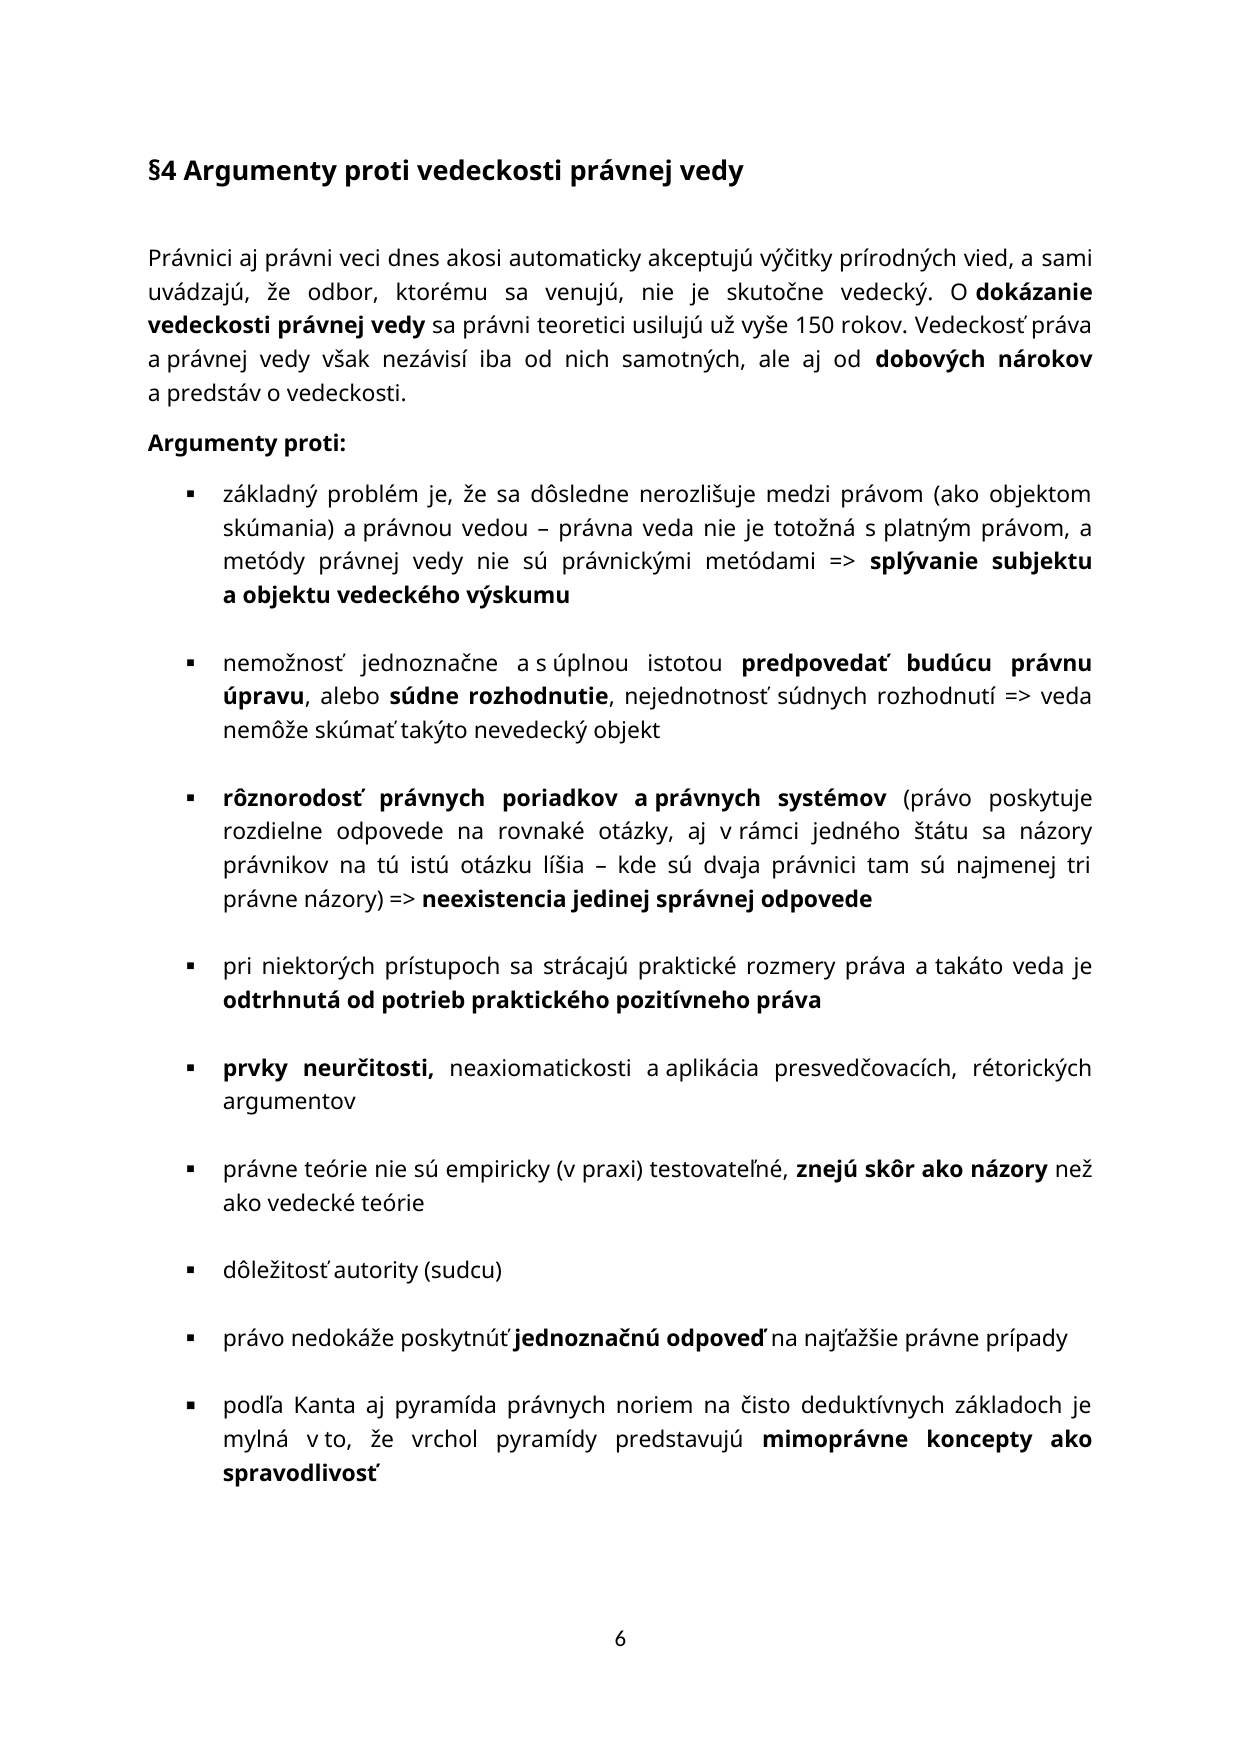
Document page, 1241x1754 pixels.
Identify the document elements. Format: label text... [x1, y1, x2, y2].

text Právnici aj právni veci dnes akosi automaticky akceptujú výčitky prírodných vied, a sami uvádzajú, že odbor, ktorému sa venujú, nie je skutočne vedecký. O dokázanie vedeckosti právnej vedy sa právni teoretici usilujú už vyše 150 rokov. Vedeckosť práva a právnej vedy však nezávisí iba od nich samotných, ale aj od dobových nárokov a predstáv o vedeckosti. [148, 242, 1093, 408]
list právne teórie nie sú empiricky (v praxi) testovateľné, znejú skôr ako názory než ako vedecké teórie [185, 1153, 1093, 1218]
text §4 Argumenty proti vedeckosti právnej vedy [148, 152, 1093, 189]
list prvky neurčitosti, neaxiomatickosti a aplikácia presvedčovacích, rétorických argumentov [185, 1052, 1093, 1117]
list pri niektorých prístupoch sa strácajú praktické rozmery práva a takáto veda je odtrhnutá od potrieb praktického pozitívneho práva [185, 950, 1093, 1015]
list právo nedokáže poskytnúť jednoznačnú odpoveď na najťažšie právne prípady [185, 1322, 1093, 1353]
list rôznorodosť právnych poriadkov a právnych systémov (právo poskytuje rozdielne odpovede na rovnaké otázky, aj v rámci jedného štátu sa názory právnikov na tú istú otázku líšia – kde sú dvaja právnici tam sú najmenej tri právne názory) => neexistencia jedinej správnej odpovede [185, 782, 1093, 914]
list nemožnosť jednoznačne a s úplnou istotou predpovedať budúcu právnu úpravu, alebo súdne rozhodnutie, nejednotnosť súdnych rozhodnutí => veda nemôže skúmať takýto nevedecký objekt [185, 647, 1093, 745]
list dôležitosť autority (sudcu) [185, 1254, 1093, 1285]
list základný problém je, že sa dôsledne nerozlišuje medzi právom (ako objektom skúmania) a právnou vedou – právna veda nie je totožná s platným právom, a metódy právnej vedy nie sú právnickými metódami => splývanie subjektu a objektu vedeckého výskumu [185, 478, 1093, 610]
text Argumenty proti: [148, 427, 1093, 459]
list podľa Kanta aj pyramída právnych noriem na čisto deduktívnych základoch je mylná v to, že vrchol pyramídy predstavujú mimoprávne koncepty ako spravodlivosť [185, 1389, 1093, 1488]
